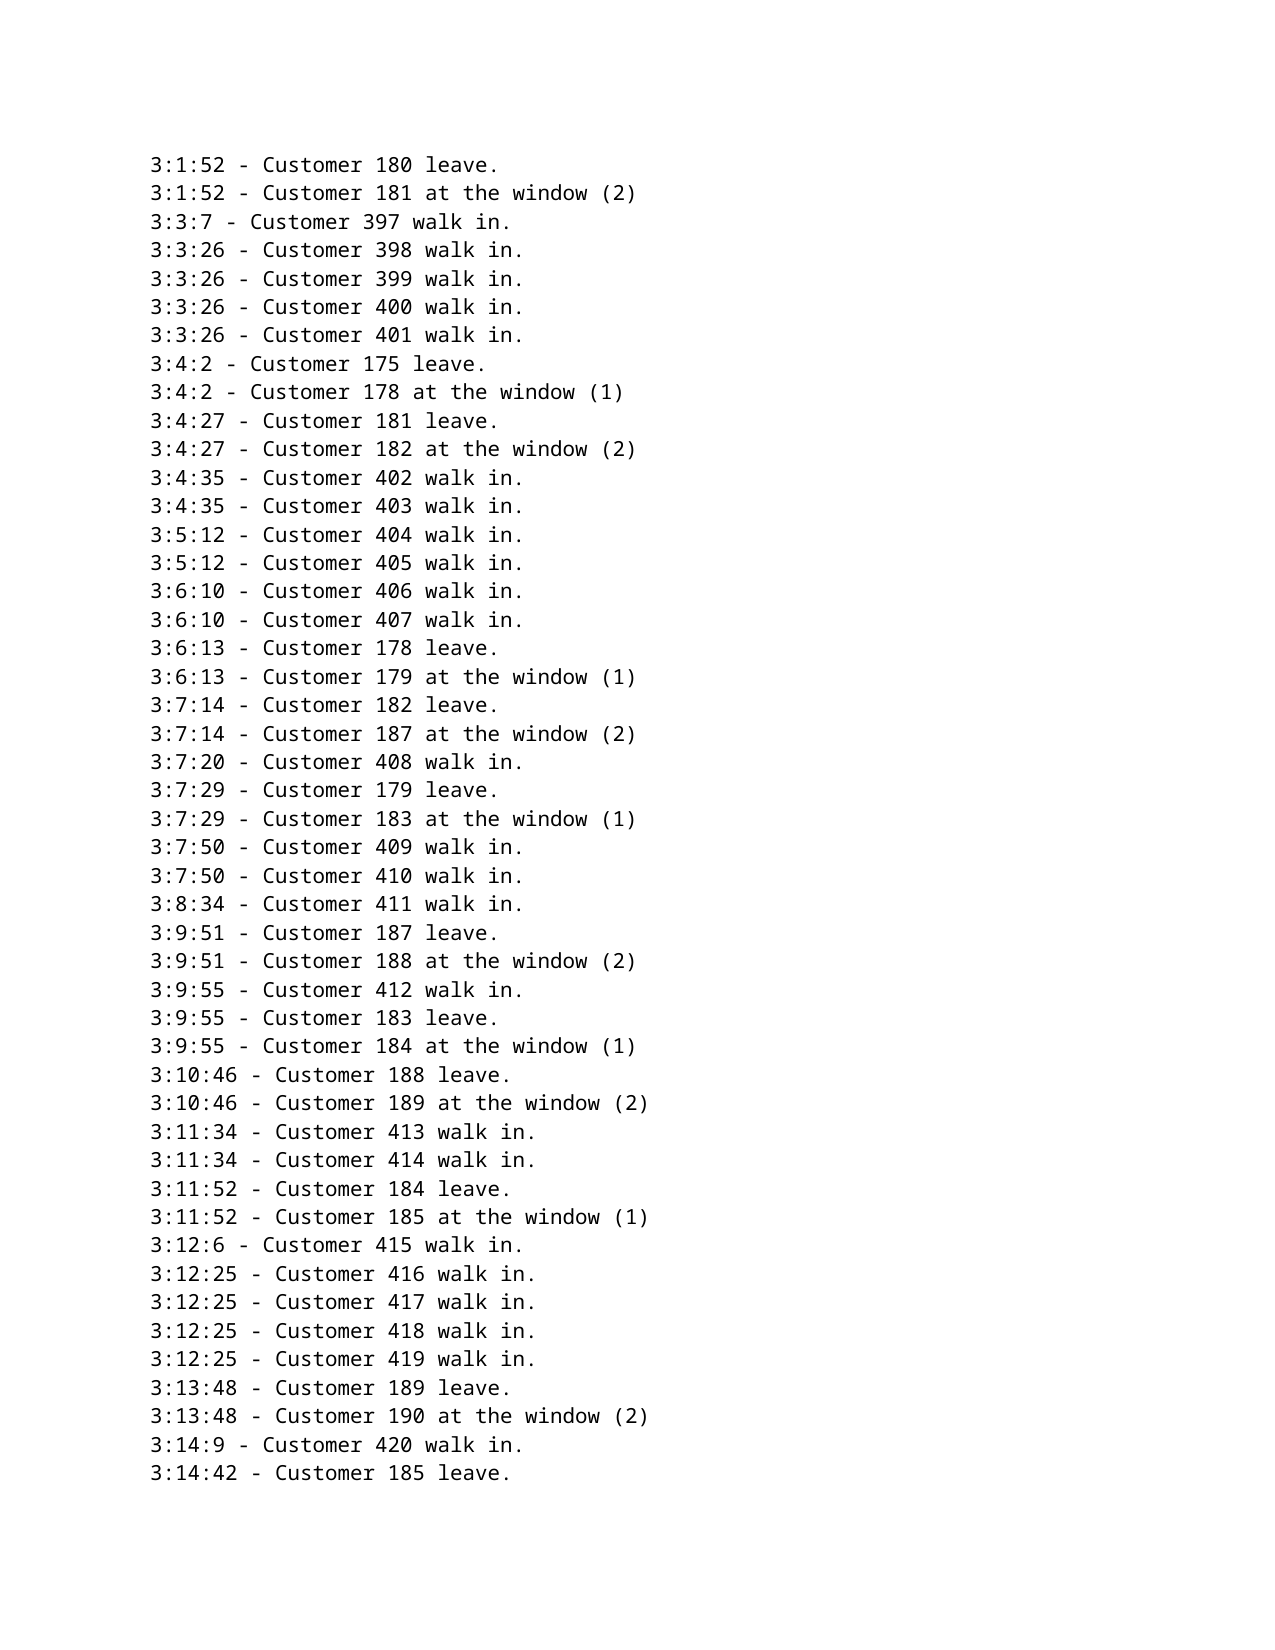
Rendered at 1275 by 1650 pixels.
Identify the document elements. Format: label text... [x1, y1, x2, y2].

text 3:13:48 - Customer 189 leave. [150, 1373, 1125, 1401]
text 3:9:55 - Customer 412 walk in. [150, 975, 1125, 1003]
text 3:6:13 - Customer 179 at the window (1) [150, 662, 1125, 690]
text 3:4:2 - Customer 178 at the window (1) [150, 377, 1125, 406]
text 3:12:6 - Customer 415 walk in. [150, 1231, 1125, 1259]
text 3:3:7 - Customer 397 walk in. [150, 207, 1125, 235]
text 3:4:27 - Customer 181 leave. [150, 406, 1125, 434]
text 3:3:26 - Customer 398 walk in. [150, 235, 1125, 264]
text 3:6:13 - Customer 178 leave. [150, 633, 1125, 662]
text 3:10:46 - Customer 189 at the window (2) [150, 1088, 1125, 1117]
text 3:9:51 - Customer 188 at the window (2) [150, 946, 1125, 975]
text 3:12:25 - Customer 417 walk in. [150, 1287, 1125, 1316]
text 3:7:14 - Customer 187 at the window (2) [150, 719, 1125, 747]
text 3:9:55 - Customer 183 leave. [150, 1003, 1125, 1032]
text 3:3:26 - Customer 401 walk in. [150, 321, 1125, 349]
text 3:14:9 - Customer 420 walk in. [150, 1430, 1125, 1458]
text 3:1:52 - Customer 180 leave. [150, 150, 1125, 178]
text 3:7:29 - Customer 179 leave. [150, 776, 1125, 804]
text 3:8:34 - Customer 411 walk in. [150, 889, 1125, 918]
text 3:12:25 - Customer 416 walk in. [150, 1259, 1125, 1287]
text 3:7:14 - Customer 182 leave. [150, 690, 1125, 719]
text 3:7:29 - Customer 183 at the window (1) [150, 804, 1125, 832]
text 3:13:48 - Customer 190 at the window (2) [150, 1401, 1125, 1430]
text 3:6:10 - Customer 406 walk in. [150, 577, 1125, 605]
text 3:7:50 - Customer 410 walk in. [150, 861, 1125, 889]
text 3:10:46 - Customer 188 leave. [150, 1060, 1125, 1088]
text 3:9:51 - Customer 187 leave. [150, 918, 1125, 946]
text 3:12:25 - Customer 418 walk in. [150, 1316, 1125, 1344]
text 3:12:25 - Customer 419 walk in. [150, 1344, 1125, 1373]
text 3:11:34 - Customer 414 walk in. [150, 1145, 1125, 1174]
text 3:9:55 - Customer 184 at the window (1) [150, 1032, 1125, 1060]
text 3:11:52 - Customer 185 at the window (1) [150, 1202, 1125, 1231]
text 3:11:52 - Customer 184 leave. [150, 1174, 1125, 1202]
text 3:4:35 - Customer 403 walk in. [150, 491, 1125, 520]
text 3:6:10 - Customer 407 walk in. [150, 605, 1125, 633]
text 3:5:12 - Customer 405 walk in. [150, 548, 1125, 577]
text 3:4:35 - Customer 402 walk in. [150, 463, 1125, 491]
text 3:4:27 - Customer 182 at the window (2) [150, 434, 1125, 463]
text 3:4:2 - Customer 175 leave. [150, 349, 1125, 377]
text 3:3:26 - Customer 400 walk in. [150, 292, 1125, 321]
text 3:14:42 - Customer 185 leave. [150, 1458, 1125, 1487]
text 3:11:34 - Customer 413 walk in. [150, 1117, 1125, 1145]
text 3:1:52 - Customer 181 at the window (2) [150, 178, 1125, 207]
text 3:7:50 - Customer 409 walk in. [150, 832, 1125, 861]
text 3:3:26 - Customer 399 walk in. [150, 264, 1125, 292]
text 3:7:20 - Customer 408 walk in. [150, 747, 1125, 776]
text 3:5:12 - Customer 404 walk in. [150, 520, 1125, 548]
